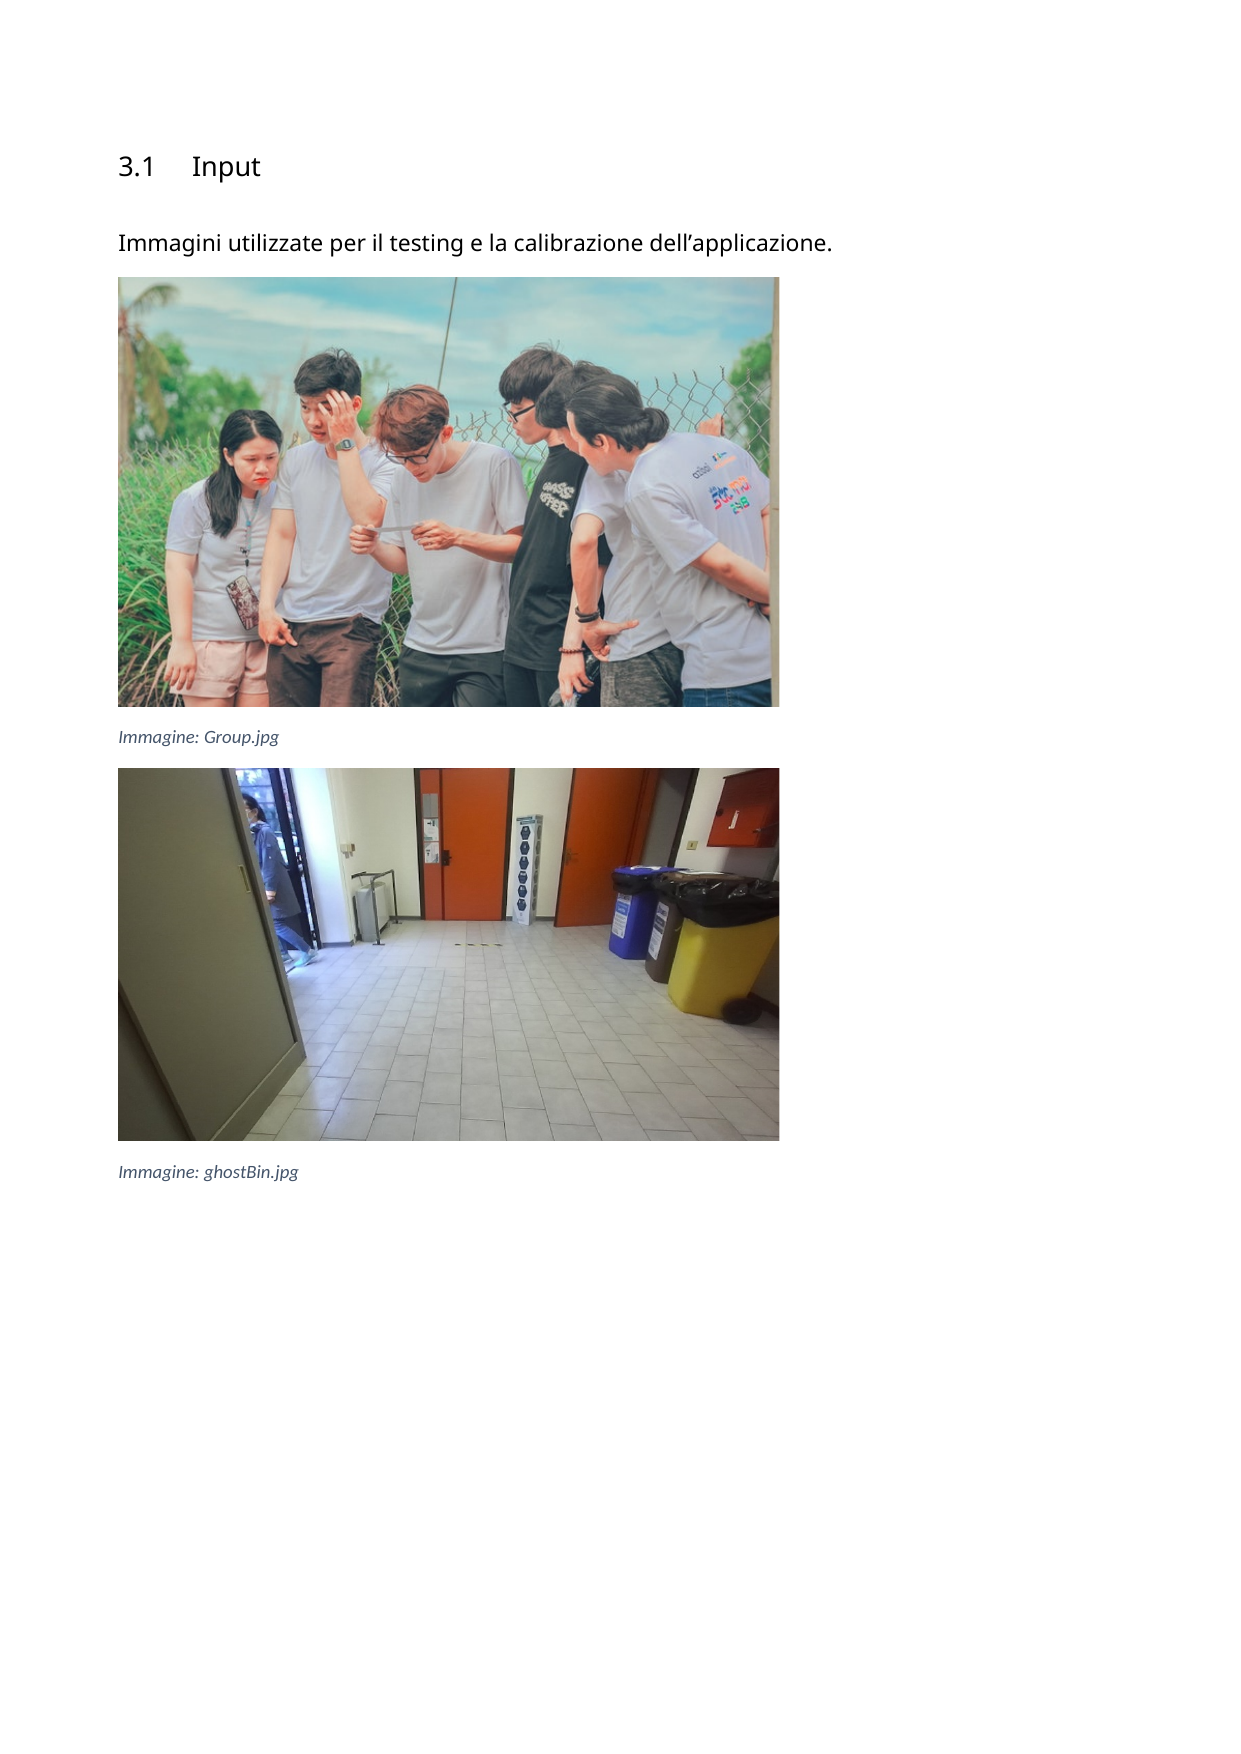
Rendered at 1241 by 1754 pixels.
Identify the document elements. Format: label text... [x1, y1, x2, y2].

subtitle Input [118, 148, 1122, 224]
text Immagini utilizzate per il testing e la calibrazione dell’applicazione. [118, 227, 1122, 258]
picture [118, 277, 780, 707]
text Immagine: Group.jpg [118, 725, 1122, 748]
text Immagine: ghostBin.jpg [118, 1160, 1122, 1183]
picture [118, 768, 780, 1141]
